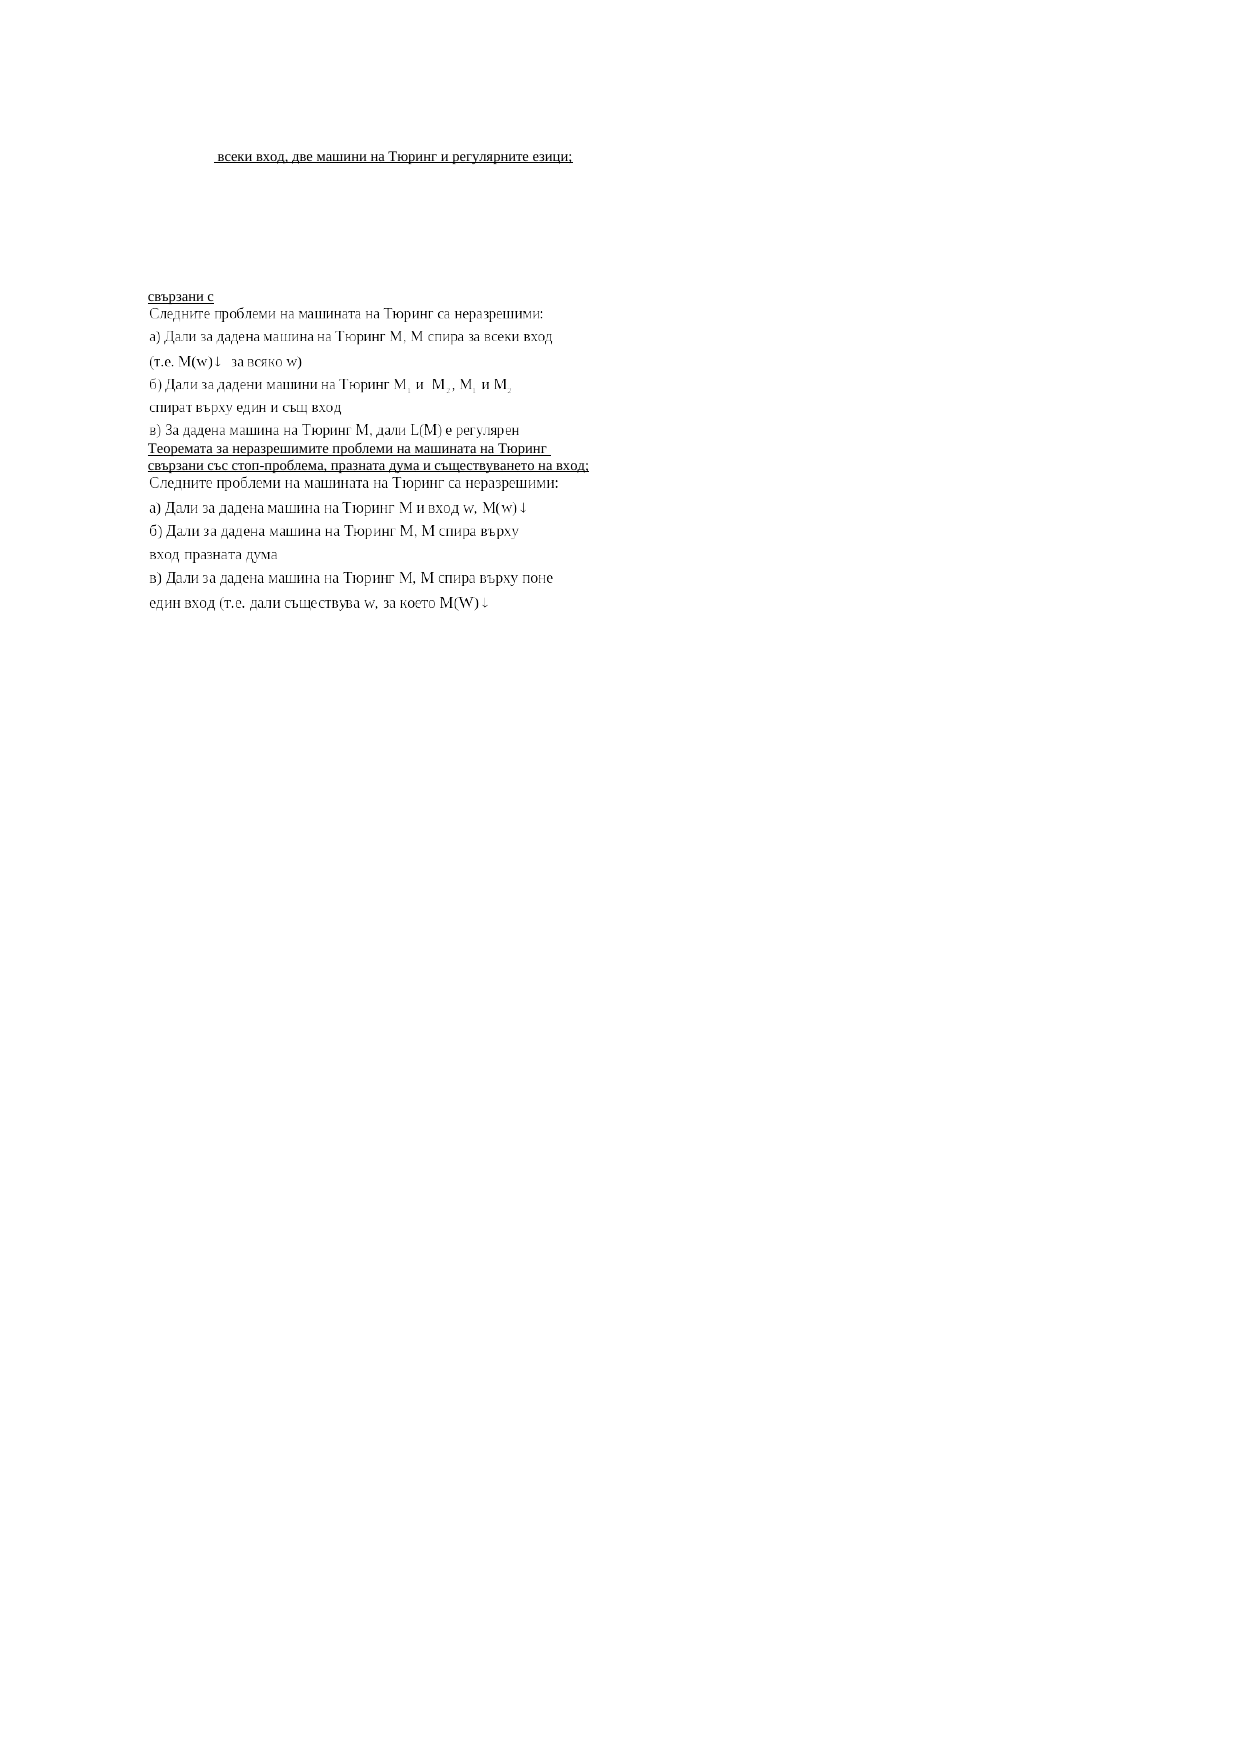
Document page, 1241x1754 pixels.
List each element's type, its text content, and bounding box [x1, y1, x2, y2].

text свързани със стоп-проблема, празната дума и съществуването на вход; [148, 457, 1093, 613]
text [148, 440, 1093, 457]
text свързани с всеки вход, две машини на Тюринг и регулярните езици; [148, 148, 1093, 440]
